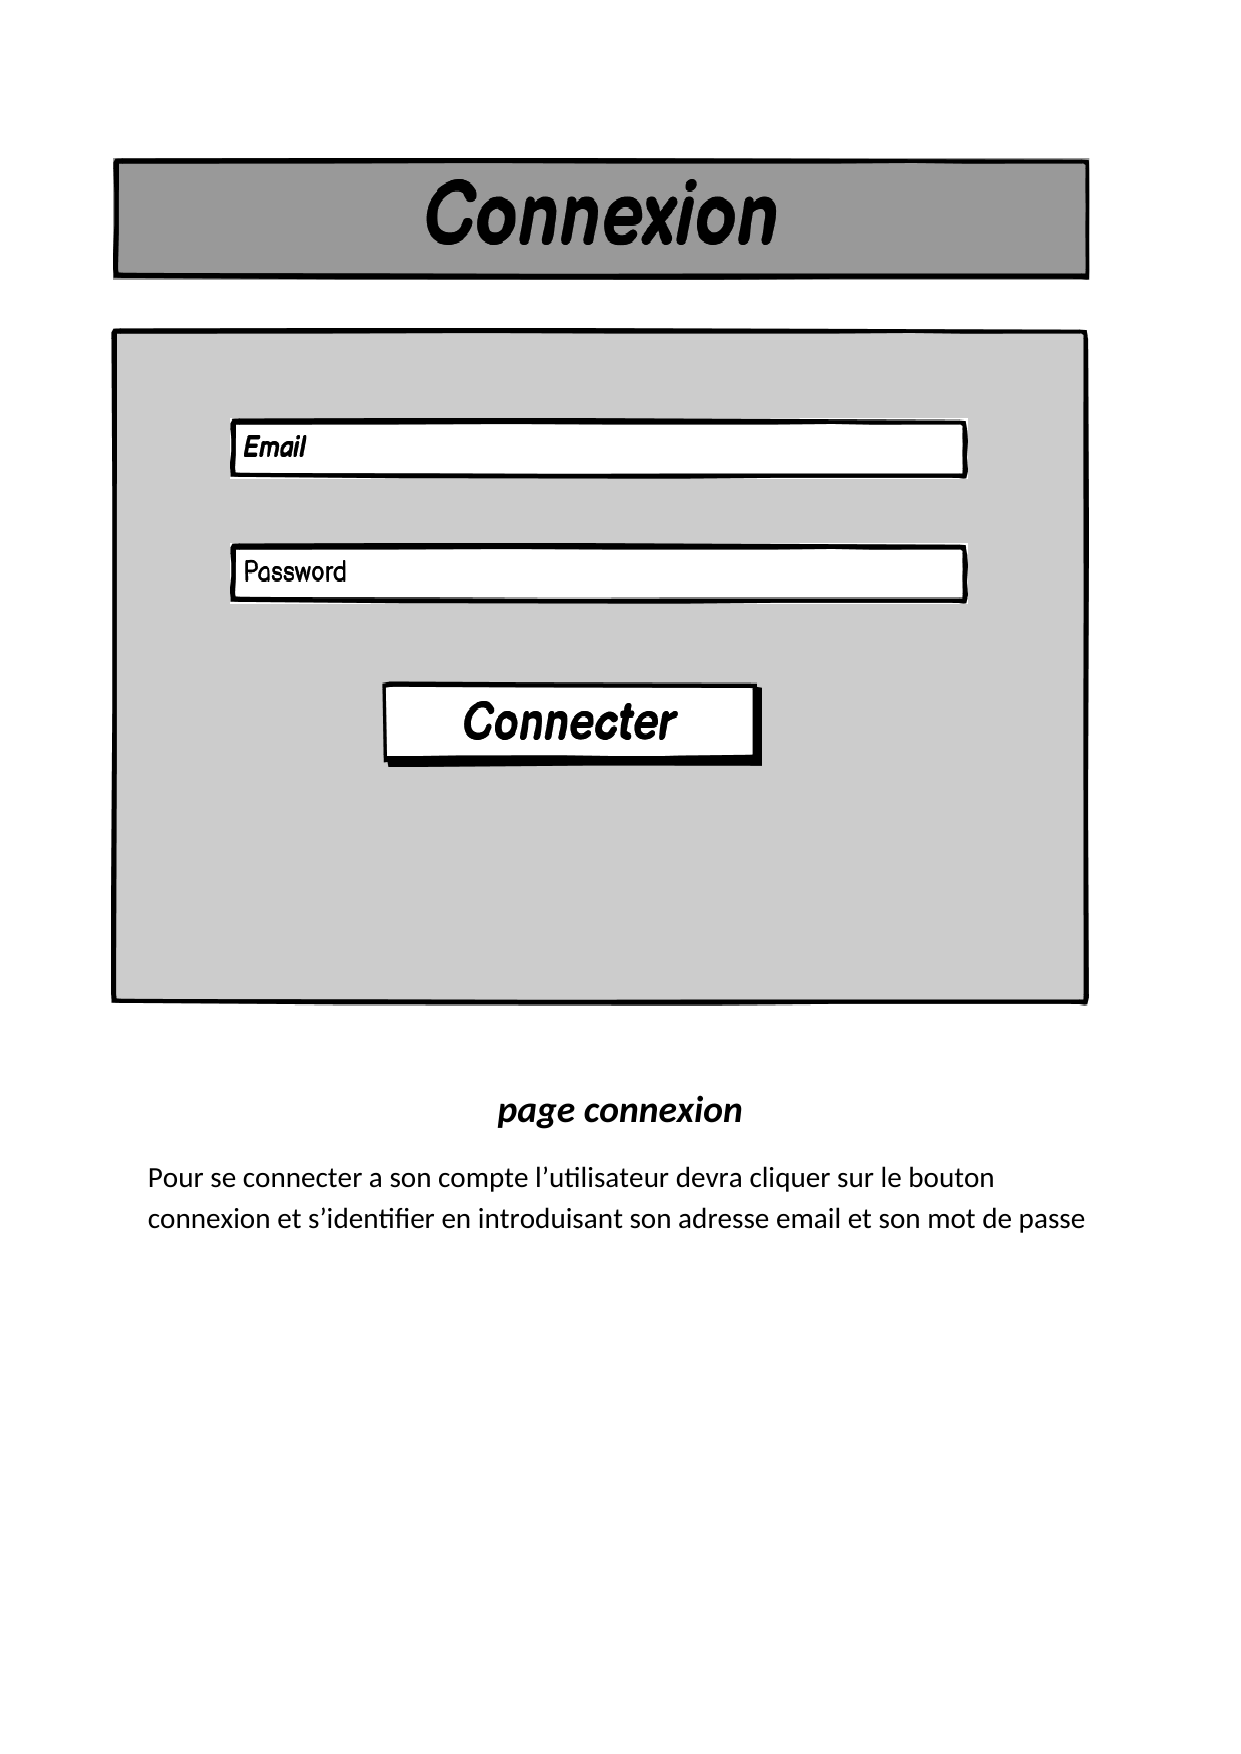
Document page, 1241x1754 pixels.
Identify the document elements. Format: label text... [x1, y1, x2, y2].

text page connexion [148, 1086, 1093, 1132]
picture [111, 158, 1090, 1006]
text Pour se connecter a son compte l’utilisateur devra cliquer sur le bouton connexion et s’identifier en introduisant son adresse email et son mot de passe [148, 1159, 1093, 1236]
